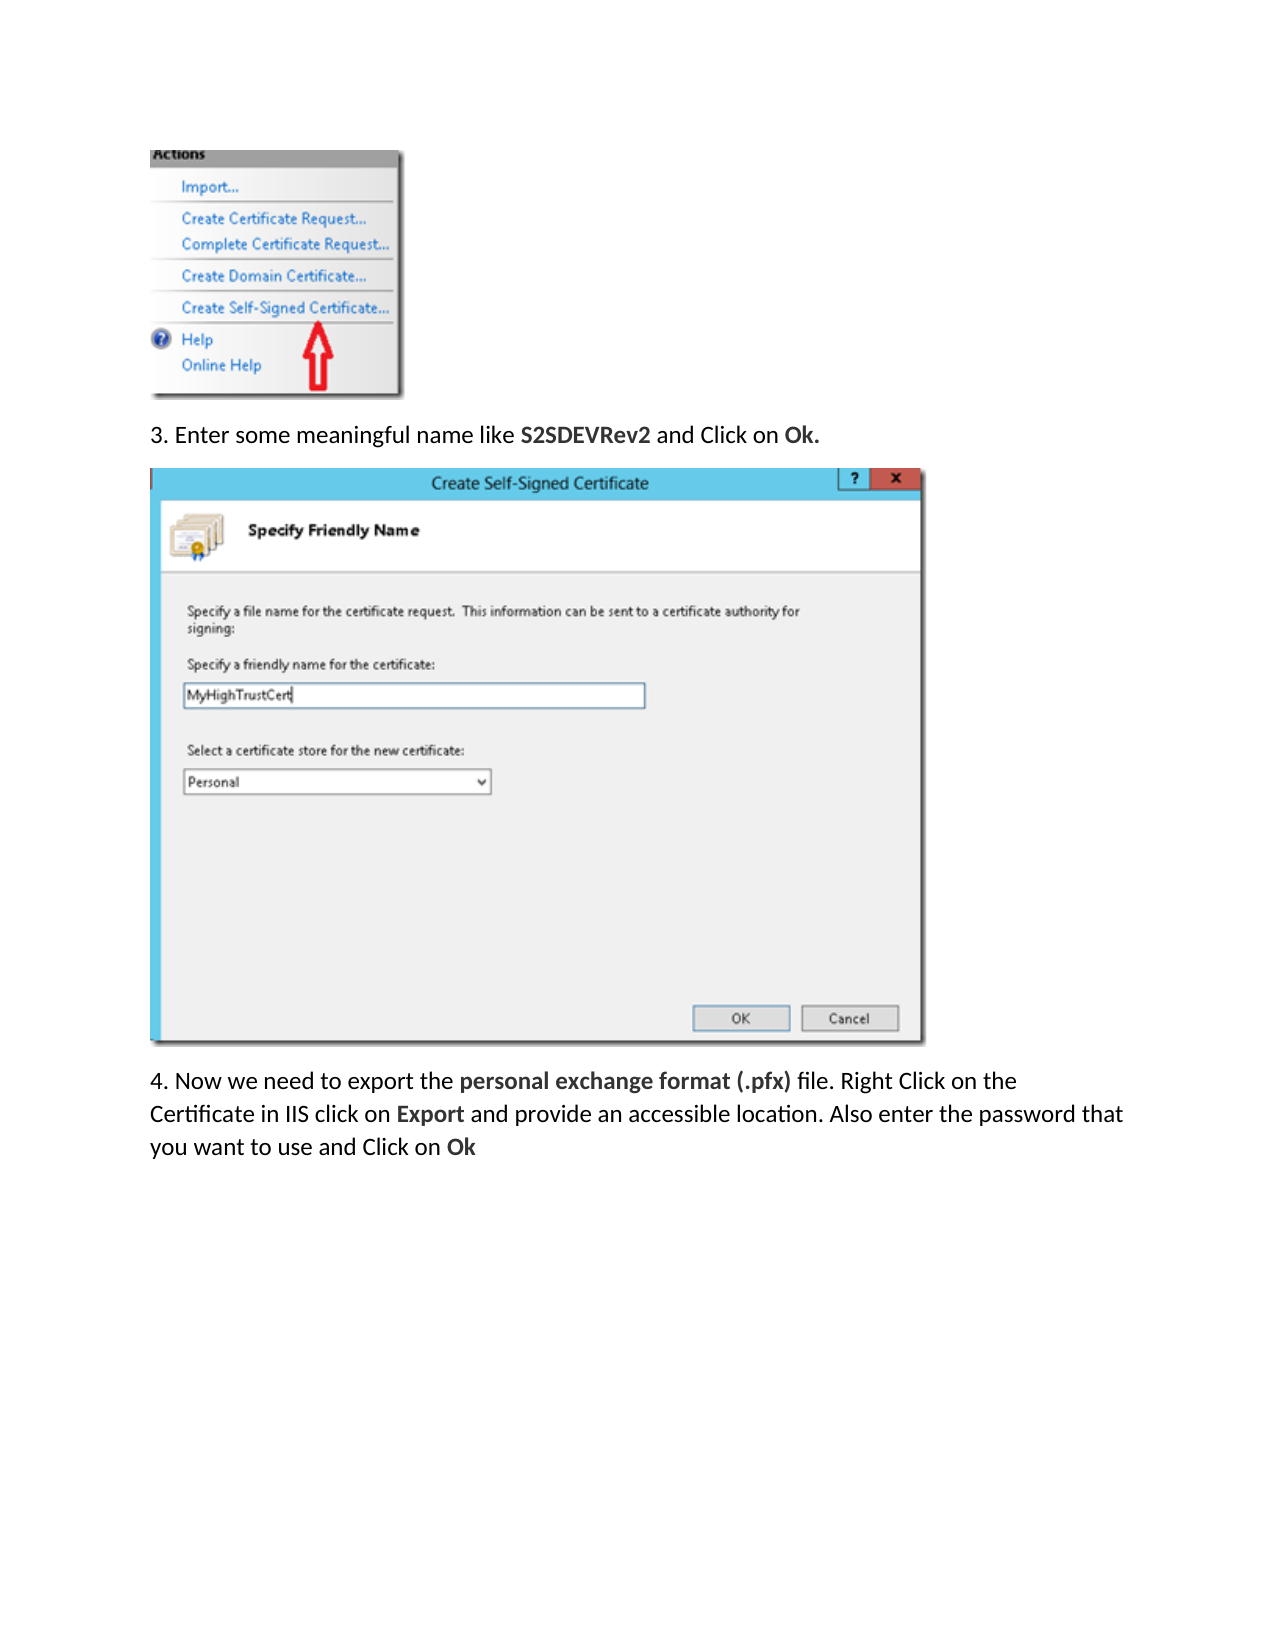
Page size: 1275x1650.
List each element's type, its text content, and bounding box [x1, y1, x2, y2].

picture [150, 150, 405, 400]
picture [150, 468, 927, 1047]
text 4. Now we need to export the personal exchange format (.pfx) file. Right Click on the Certificate in IIS click on Export and provide an accessible location. Also enter the password that you want to use and Click on Ok [150, 1065, 1125, 1162]
text 3. Enter some meaningful name like S2SDEVRev2 and Click on Ok. [150, 419, 1125, 449]
